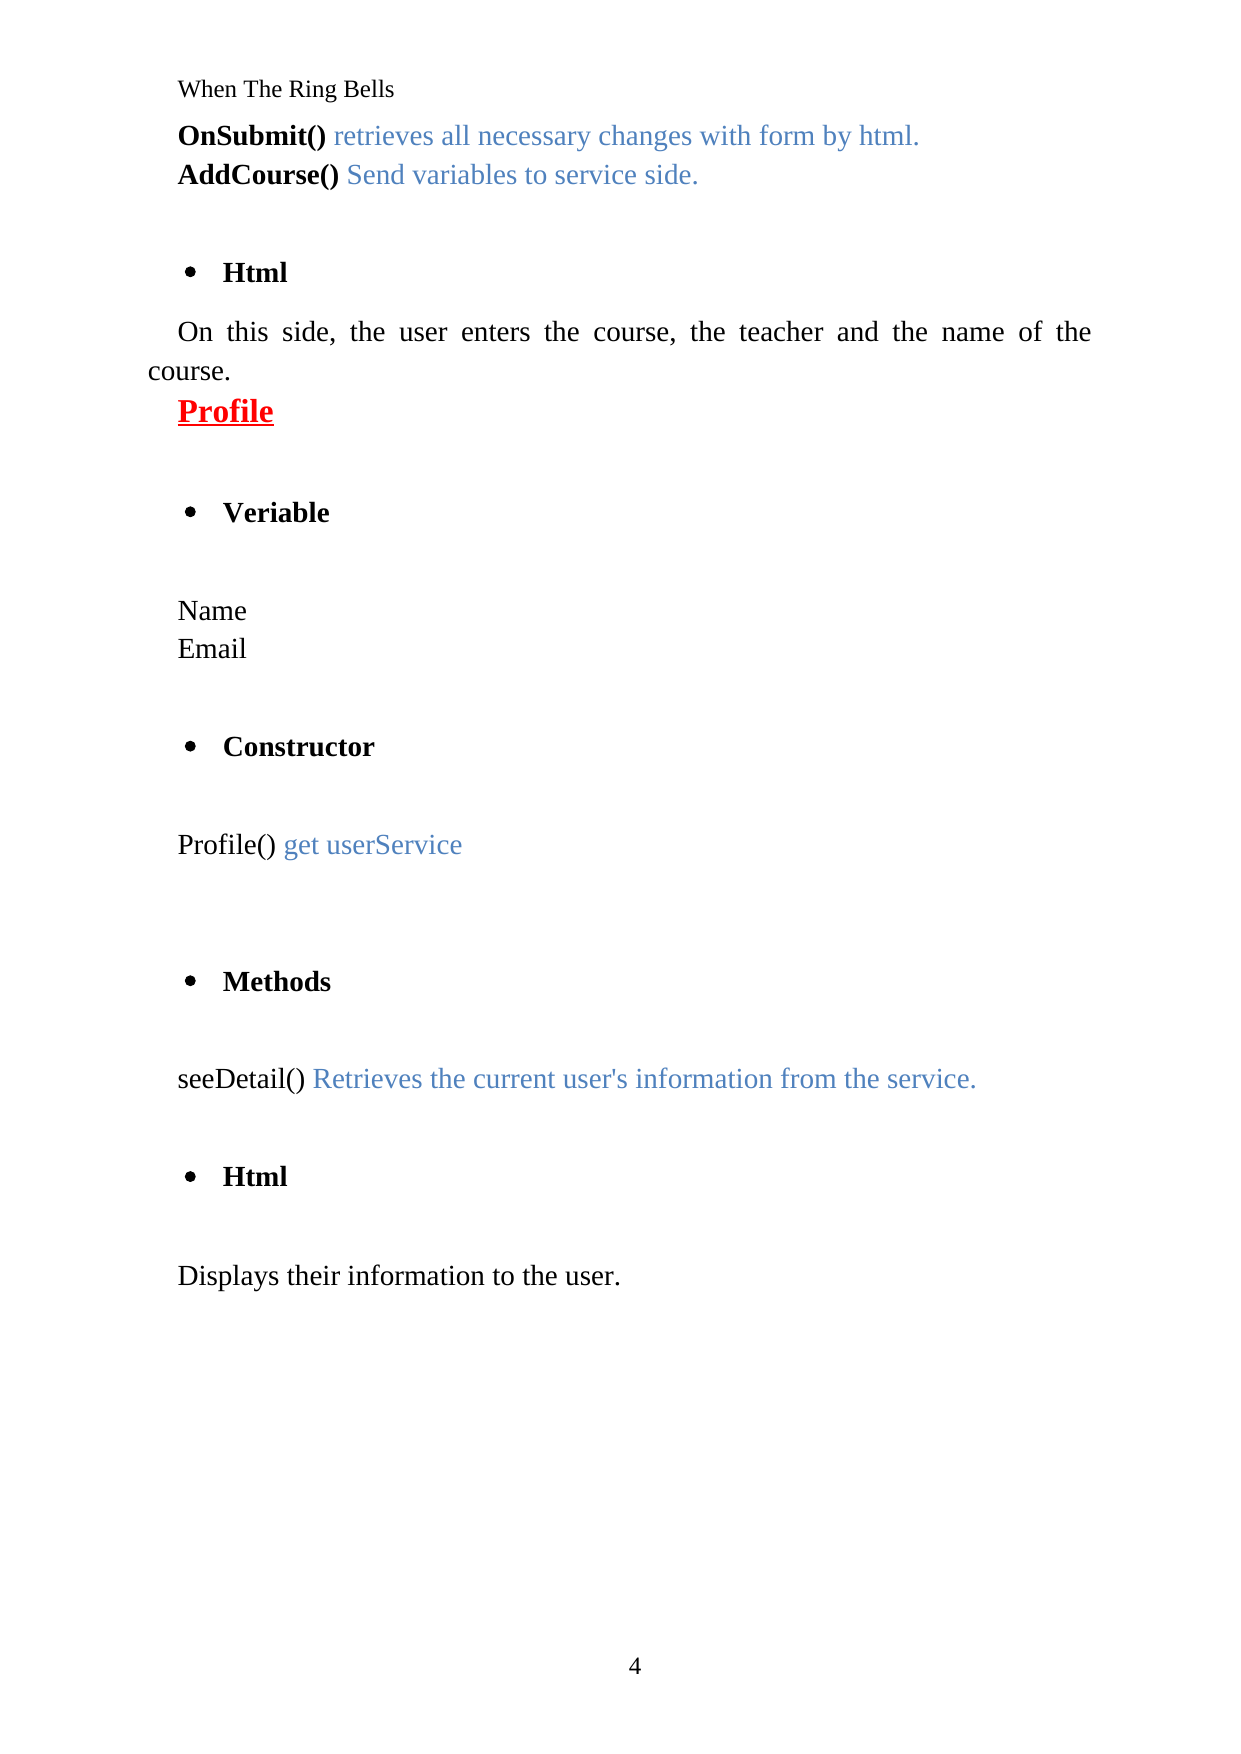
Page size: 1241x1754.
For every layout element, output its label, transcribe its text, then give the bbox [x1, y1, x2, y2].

text Profile [148, 391, 1093, 429]
text AddCourse() Send variables to service side. [148, 157, 1093, 190]
list Constructor [185, 729, 1093, 763]
list Html [185, 255, 1093, 288]
text Email [148, 631, 1093, 665]
text OnSubmit() retrieves all necessary changes with form by html. [148, 118, 1093, 152]
text On this side, the user enters the course, the teacher and the name of the course. [148, 314, 1093, 386]
list Veriable [185, 495, 1093, 528]
text Name [148, 593, 1093, 626]
list Html [185, 1159, 1093, 1193]
text seeDetail() Retrieves the current user's information from the service. [148, 1062, 1093, 1095]
text Displays their information to the user. [148, 1258, 1093, 1291]
text Profile() get userService [148, 827, 1093, 861]
list Methods [185, 964, 1093, 997]
